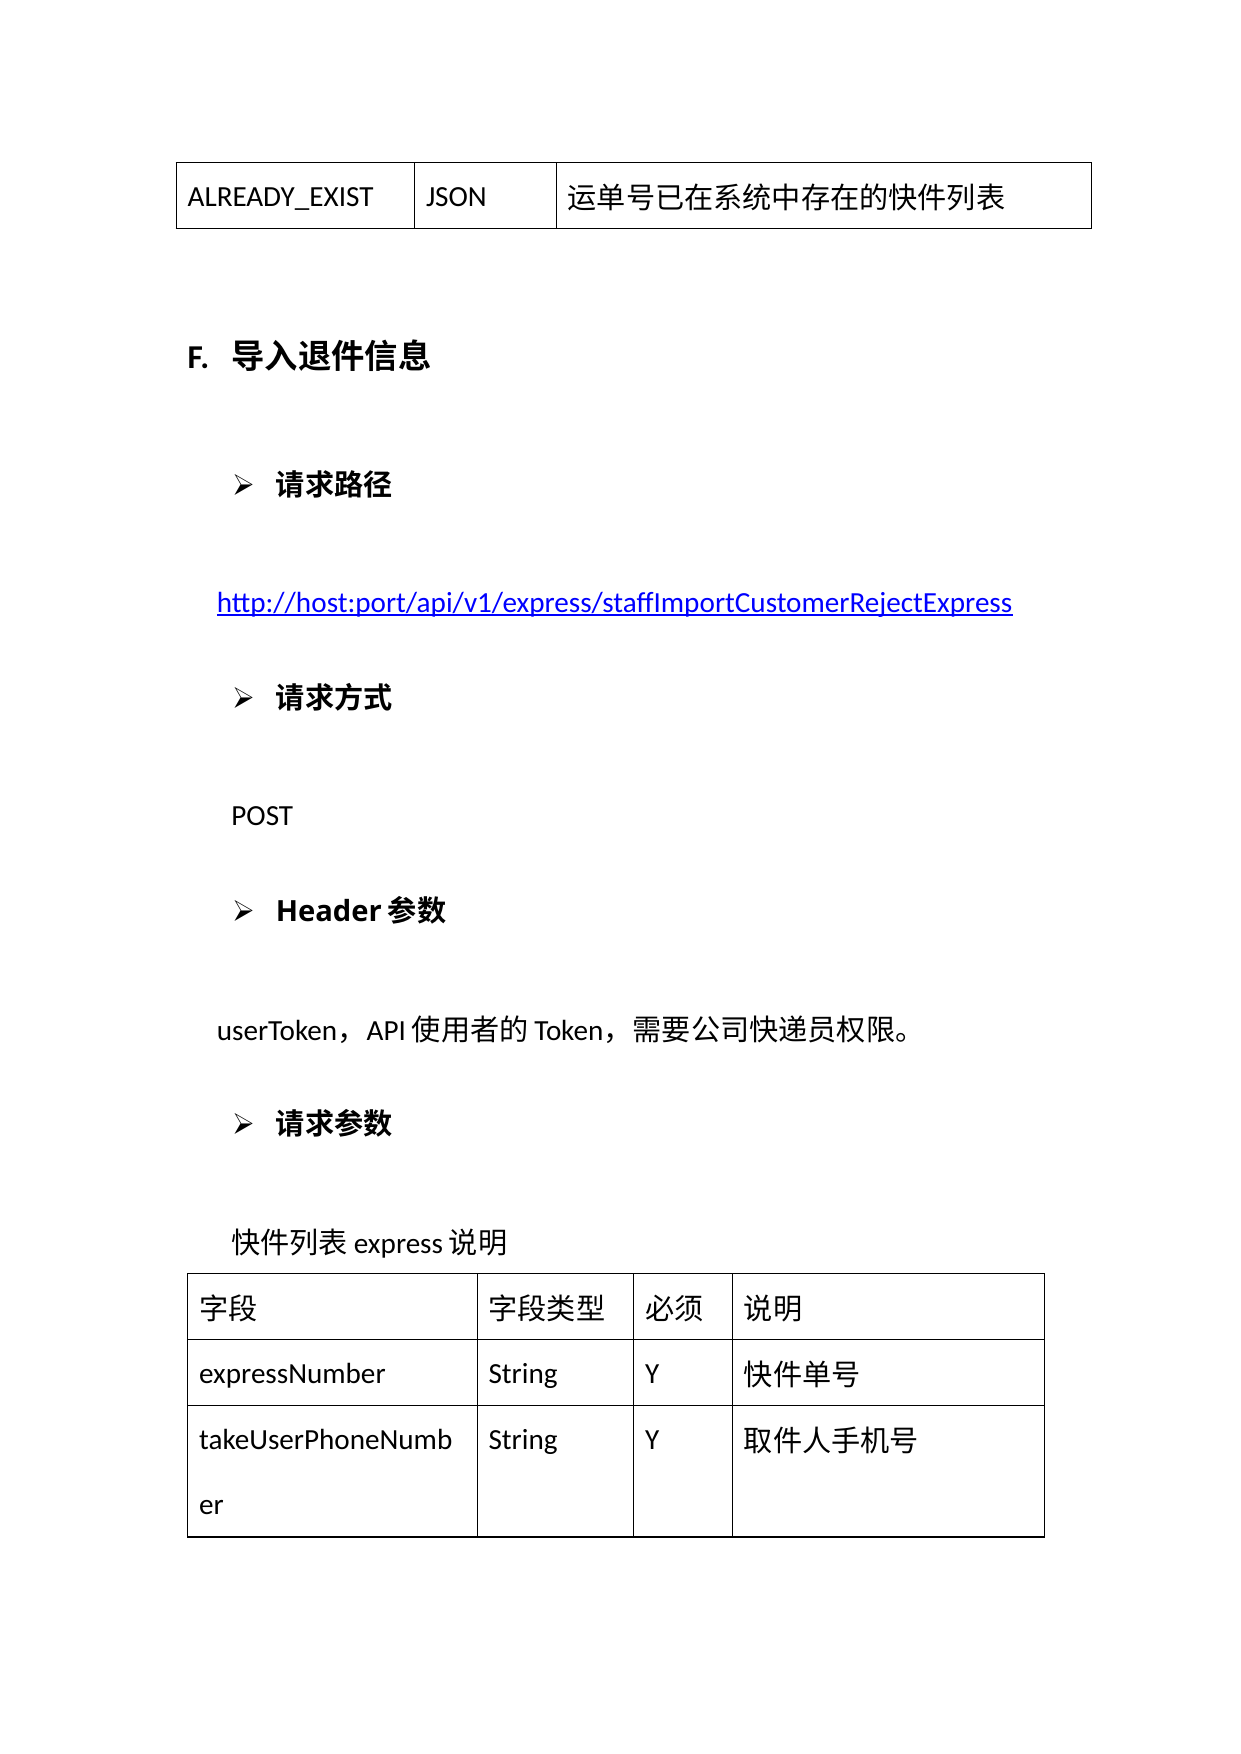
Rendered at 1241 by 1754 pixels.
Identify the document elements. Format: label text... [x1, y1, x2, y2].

table_cell Y [634, 1406, 732, 1536]
table_cell Y [634, 1340, 732, 1405]
subtitle 请求路径 [232, 450, 1023, 515]
table_cell JSON [415, 163, 556, 228]
subtitle 请求参数 [232, 1089, 1023, 1154]
subtitle 请求方式 [232, 663, 1023, 728]
text http://host:port/api/v1/express/staffImportCustomerRejectExpress [187, 569, 1053, 634]
table_cell 快件单号 [733, 1340, 1044, 1405]
subtitle Header参数 [232, 876, 1023, 941]
table_cell 运单号已在系统中存在的快件列表 [557, 163, 1091, 228]
table_header 字段 [188, 1274, 477, 1339]
table_cell takeUserPhoneNumber [188, 1406, 477, 1536]
table_header 必须 [634, 1274, 732, 1339]
table_header 说明 [733, 1274, 1044, 1339]
table_cell ALREADY_EXIST [177, 163, 414, 228]
text POST [231, 782, 1053, 847]
table_cell 取件⼈手机号 [733, 1406, 1044, 1536]
table_cell String [478, 1406, 633, 1536]
subtitle 导入退件信息 [187, 321, 1053, 386]
text 快件列表express说明 [187, 1208, 1053, 1273]
table_header 字段类型 [478, 1274, 633, 1339]
table_cell String [478, 1340, 633, 1405]
text userToken，API使用者的Token，需要公司快递员权限。 [187, 995, 1053, 1060]
table_cell expressNumber [188, 1340, 477, 1405]
